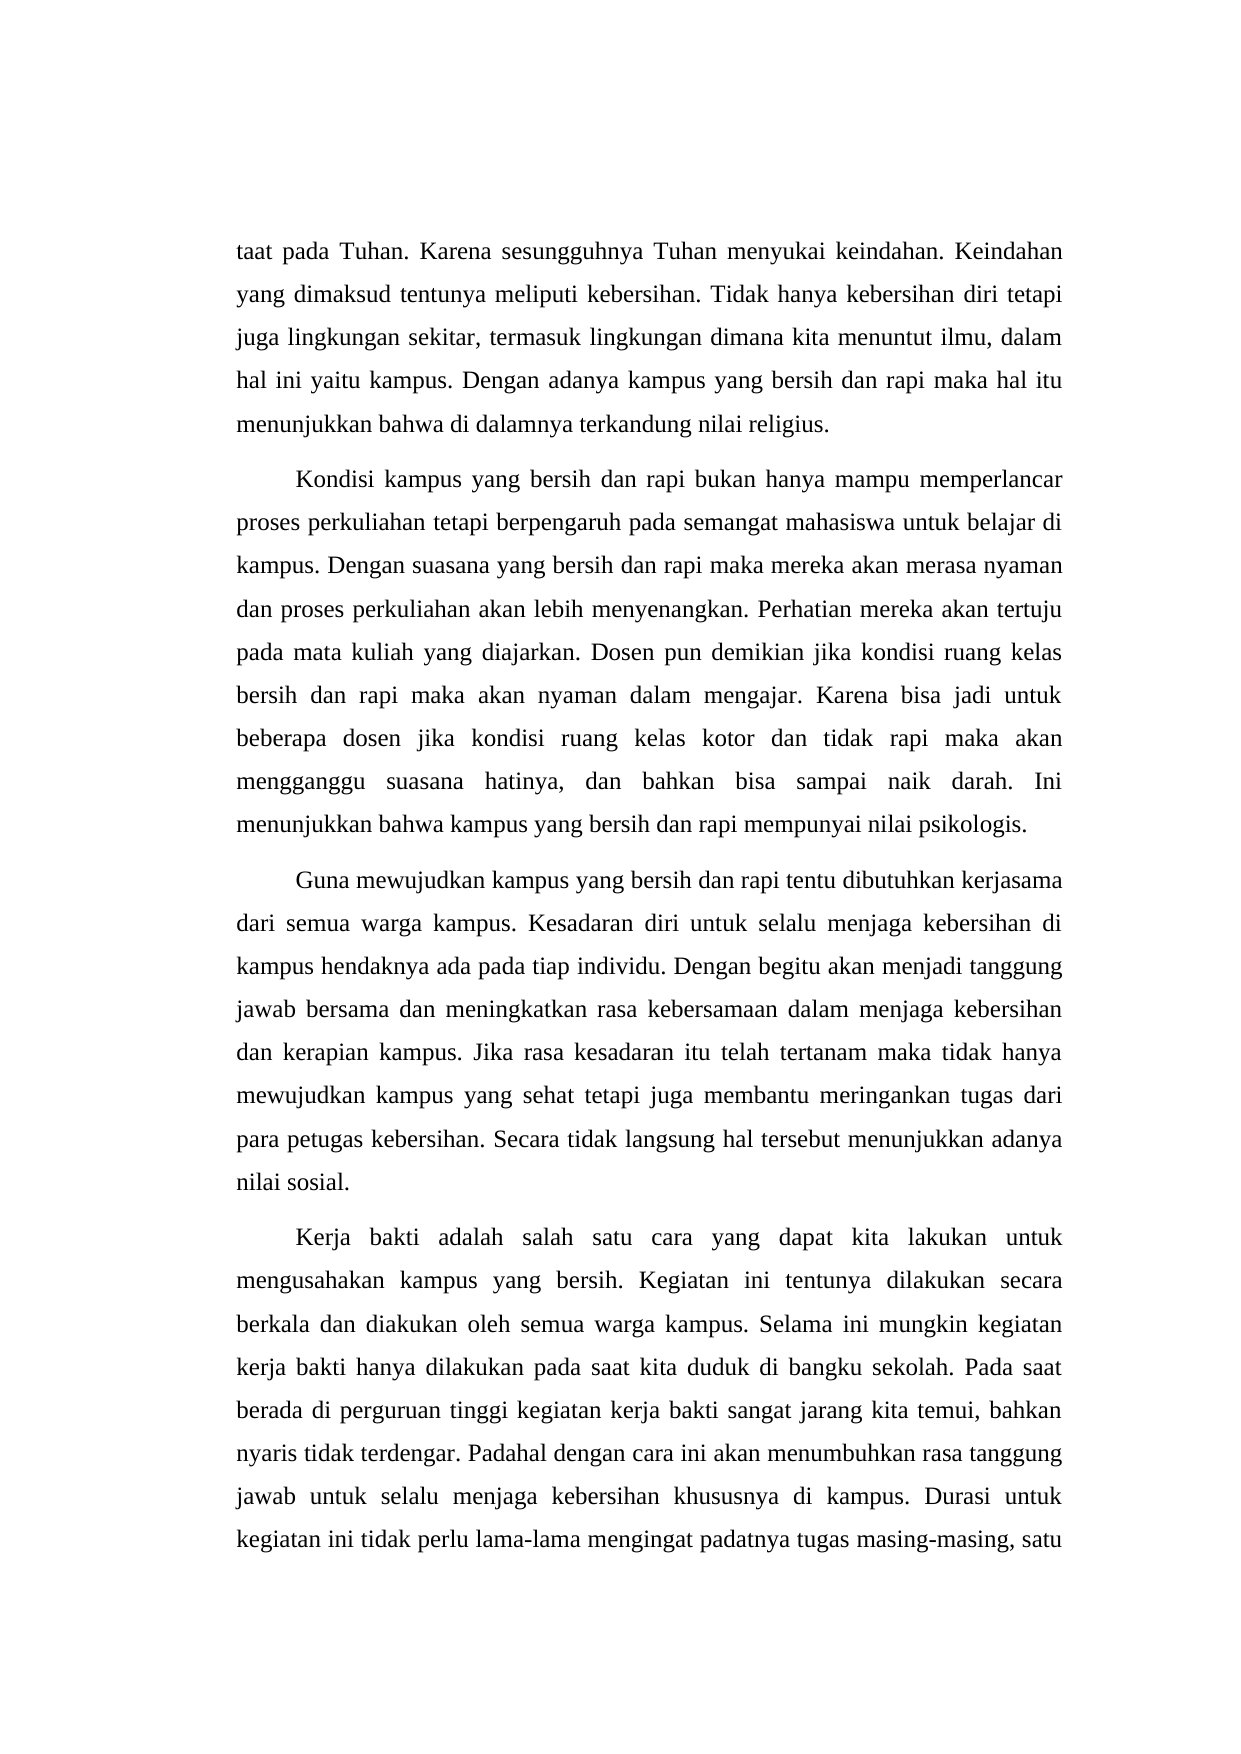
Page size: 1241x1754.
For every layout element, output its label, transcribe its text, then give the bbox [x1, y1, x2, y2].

list Kondisi kampus yang bersih dan rapi bukan hanya mampu memperlancar proses perkuliahan tetapi berpengaruh pada semangat mahasiswa untuk belajar di kampus. Dengan suasana yang bersih dan rapi maka mereka akan merasa nyaman dan proses perkuliahan akan lebih menyenangkan. Perhatian mereka akan tertuju pada mata kuliah yang diajarkan. Dosen pun demikian jika kondisi ruang kelas bersih dan rapi maka akan nyaman dalam mengajar. Karena bisa jadi untuk beberapa dosen jika kondisi ruang kelas kotor dan tidak rapi maka akan mengganggu suasana hatinya, dan bahkan bisa sampai naik darah. Ini menunjukkan bahwa kampus yang bersih dan rapi mempunyai nilai psikologis. [236, 464, 1063, 838]
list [236, 1222, 1063, 1553]
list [236, 236, 1063, 437]
list Guna mewujudkan kampus yang bersih dan rapi tentu dibutuhkan kerjasama dari semua warga kampus. Kesadaran diri untuk selalu menjaga kebersihan di kampus hendaknya ada pada tiap individu. Dengan begitu akan menjadi tanggung jawab bersama dan meningkatkan rasa kebersamaan dalam menjaga kebersihan dan kerapian kampus. Jika rasa kesadaran itu telah tertanam maka tidak hanya mewujudkan kampus yang sehat tetapi juga membantu meringankan tugas dari para petugas kebersihan. Secara tidak langsung hal tersebut menunjukkan adanya nilai sosial. [236, 865, 1063, 1196]
